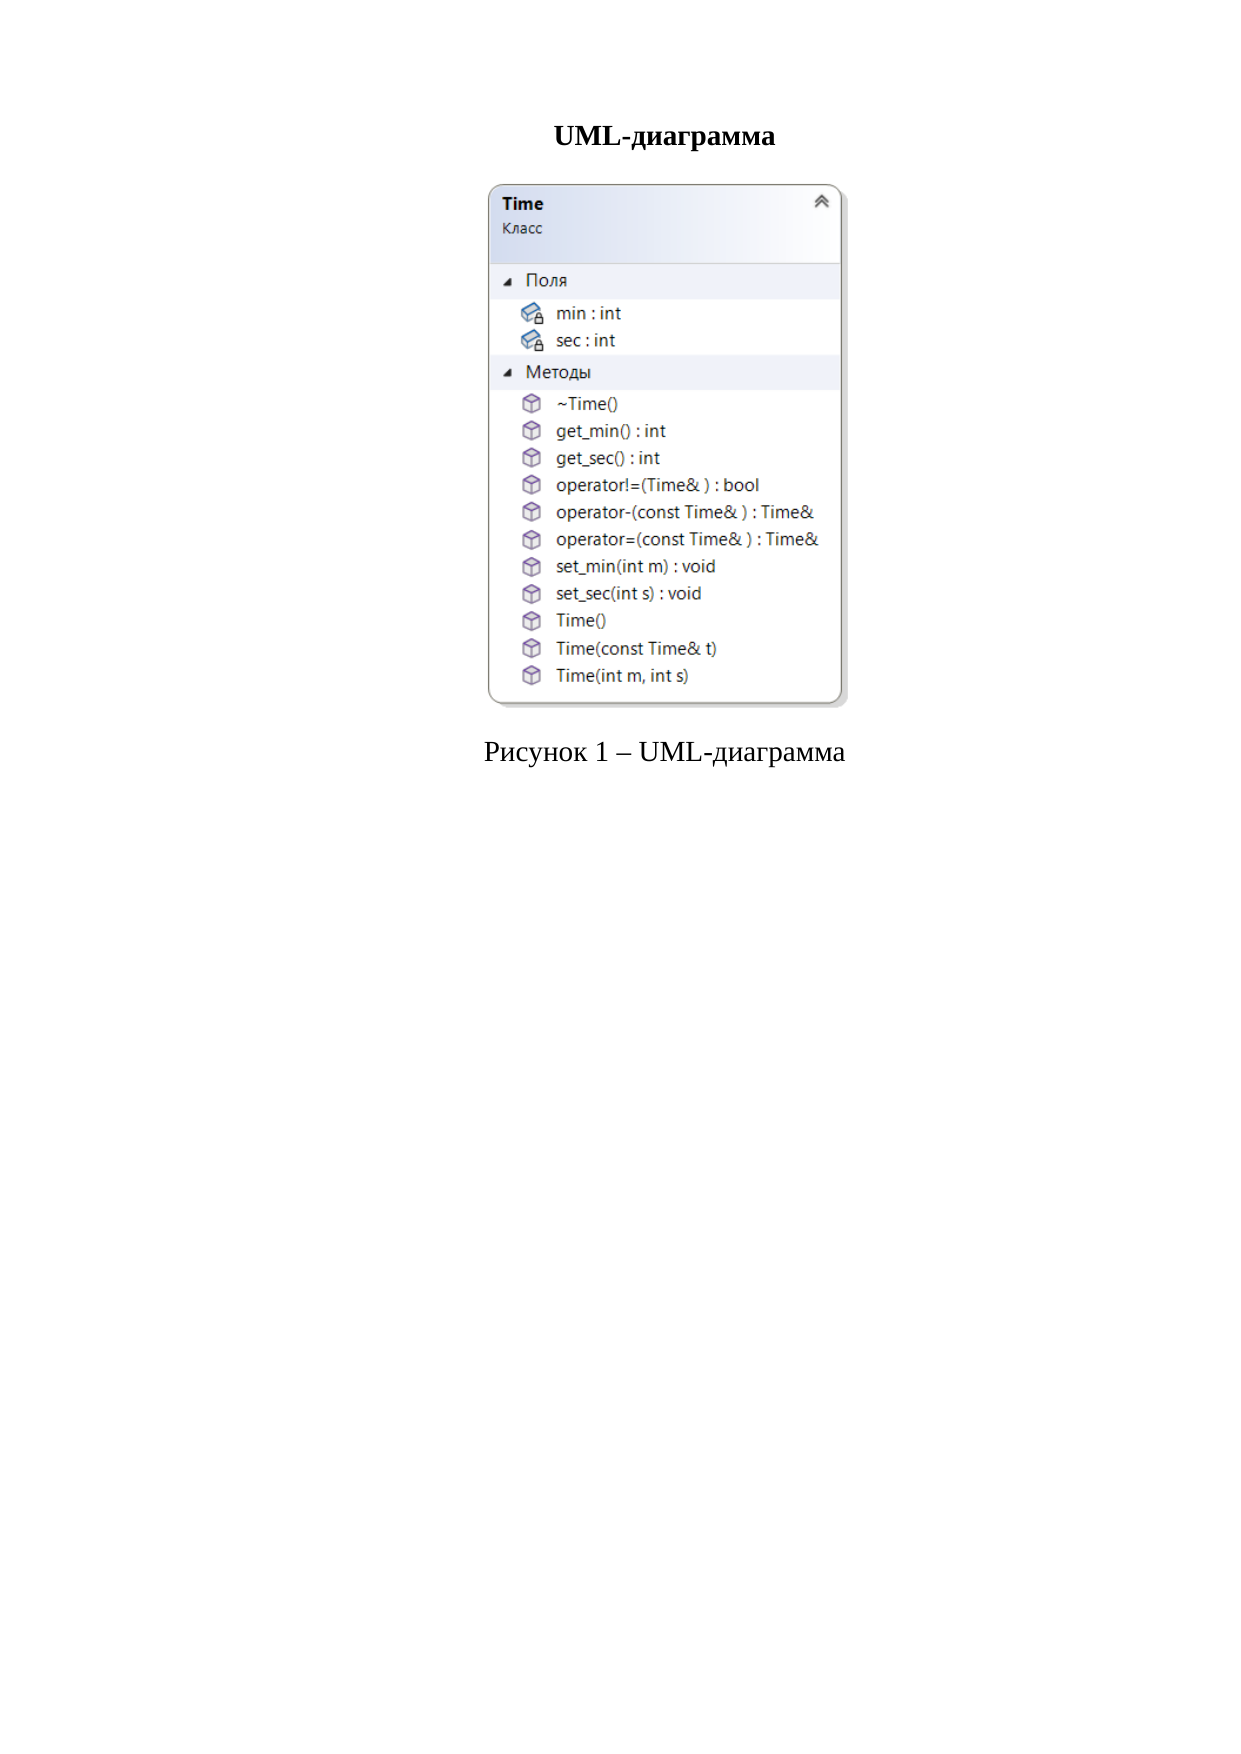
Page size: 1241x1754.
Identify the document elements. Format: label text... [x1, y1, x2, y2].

picture [474, 171, 855, 716]
text UML-диаграмма [177, 118, 1152, 152]
text Рисунок 1 – UML-диаграмма [177, 734, 1152, 767]
